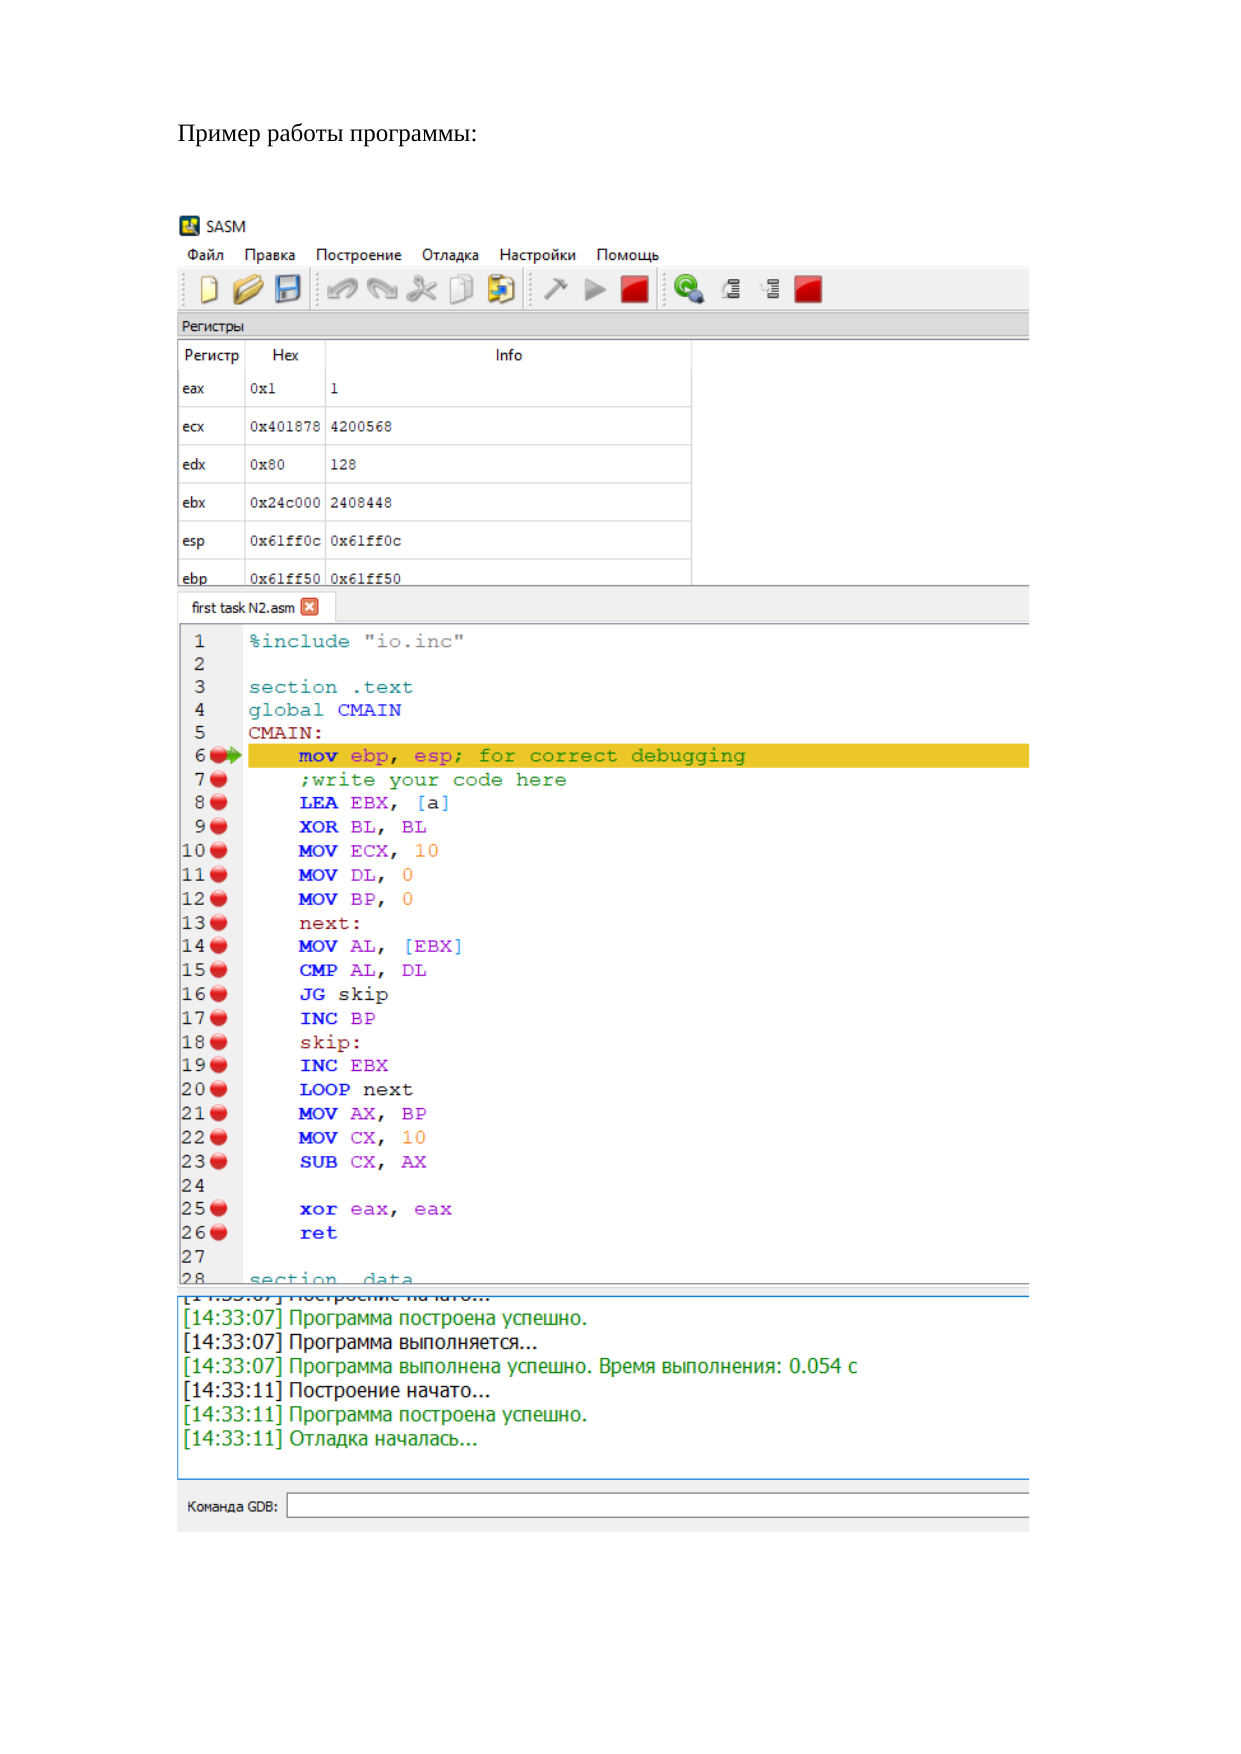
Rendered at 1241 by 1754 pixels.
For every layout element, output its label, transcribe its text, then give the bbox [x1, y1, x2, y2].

picture [177, 212, 1030, 1532]
text Пример работы программы: [177, 118, 1152, 147]
